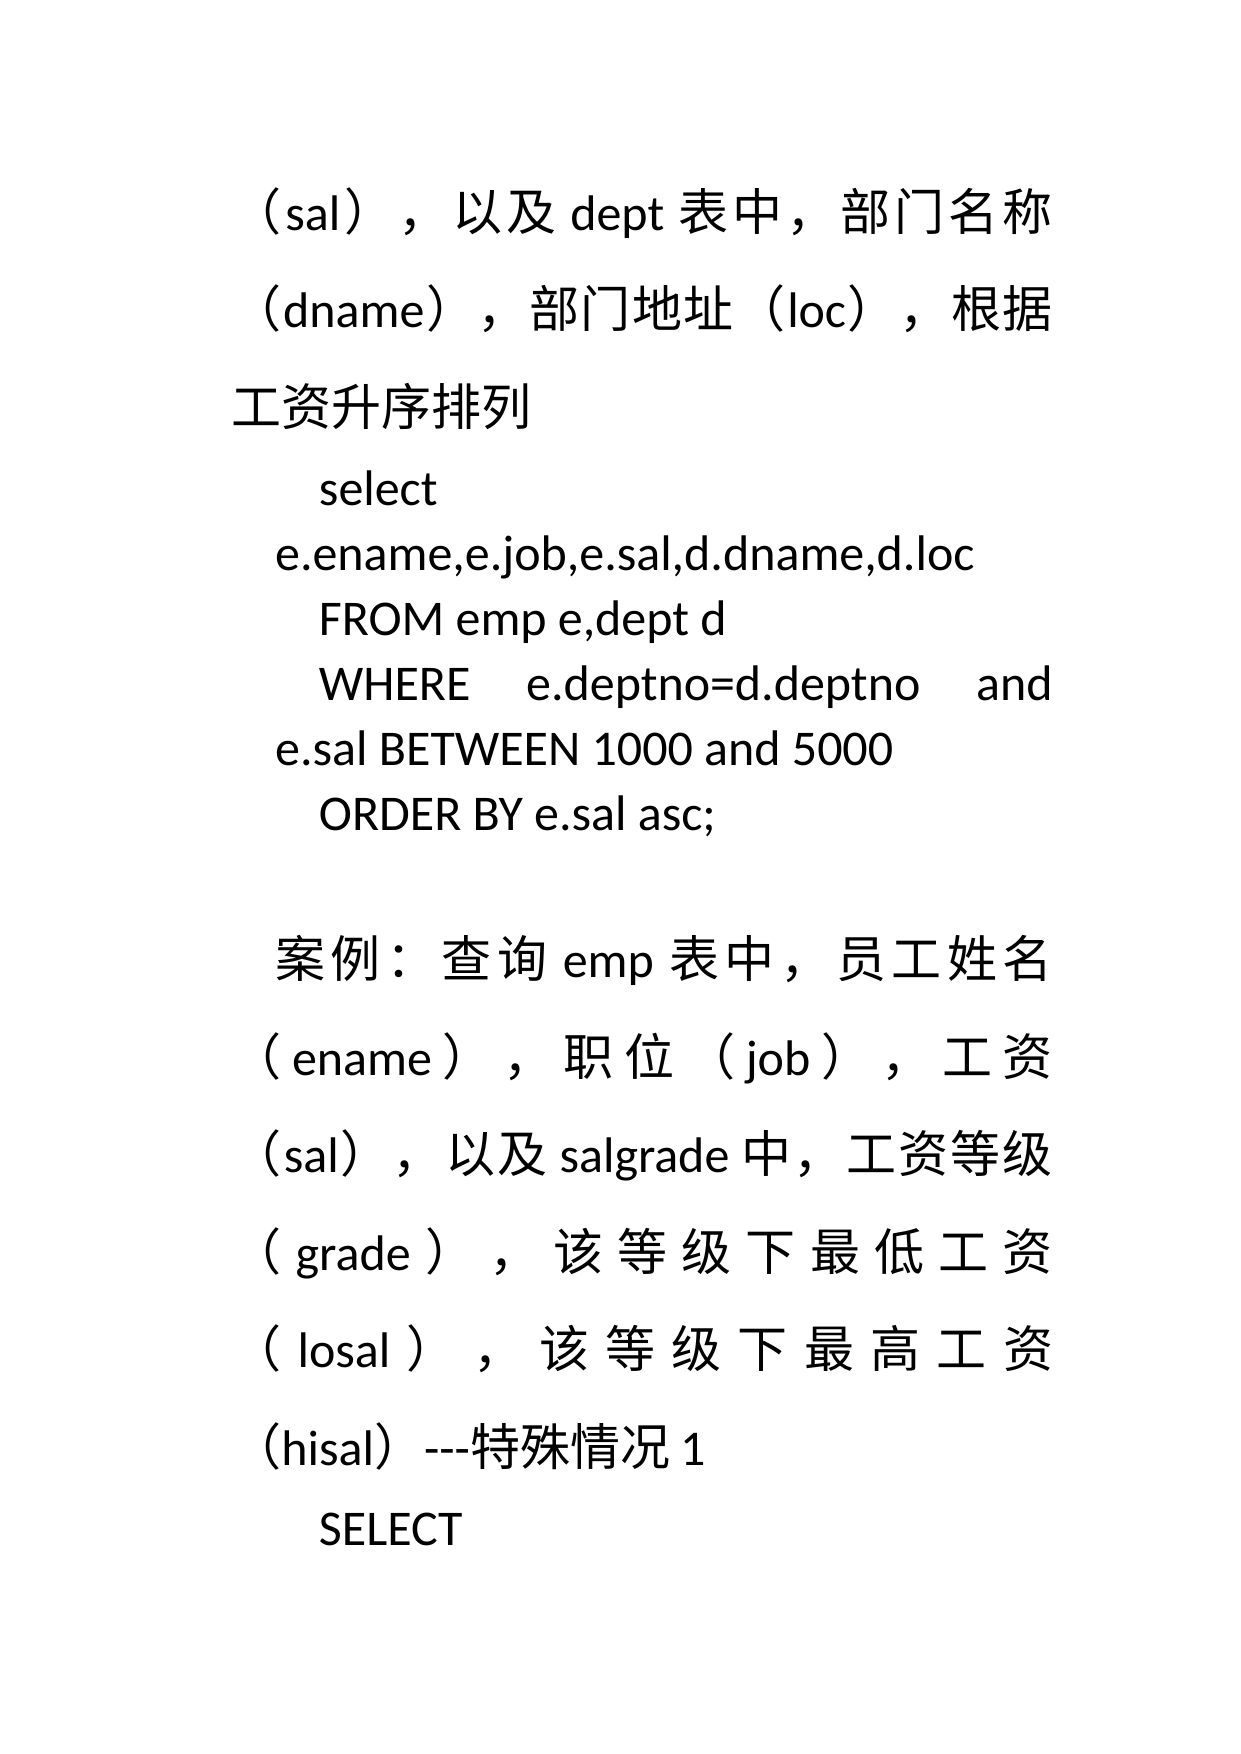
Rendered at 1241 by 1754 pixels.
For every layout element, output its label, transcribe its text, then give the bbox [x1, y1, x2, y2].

list select e.ename,e.job,e.sal,d.dname,d.loc [275, 454, 1053, 584]
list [275, 1494, 1053, 1559]
list WHERE e.deptno=d.deptno and e.sal BETWEEN 1000 and 5000 [275, 649, 1053, 779]
list FROM emp e,dept d [275, 584, 1053, 649]
list 案例：查询emp表中，员工姓名（ename），职位（job），工资（sal），以及salgrade中，工资等级（grade），该等级下最低工资（losal），该等级下最高工资（hisal）---特殊情况1 [231, 909, 1053, 1494]
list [231, 162, 1053, 454]
list ORDER BY e.sal asc; [275, 779, 1053, 844]
